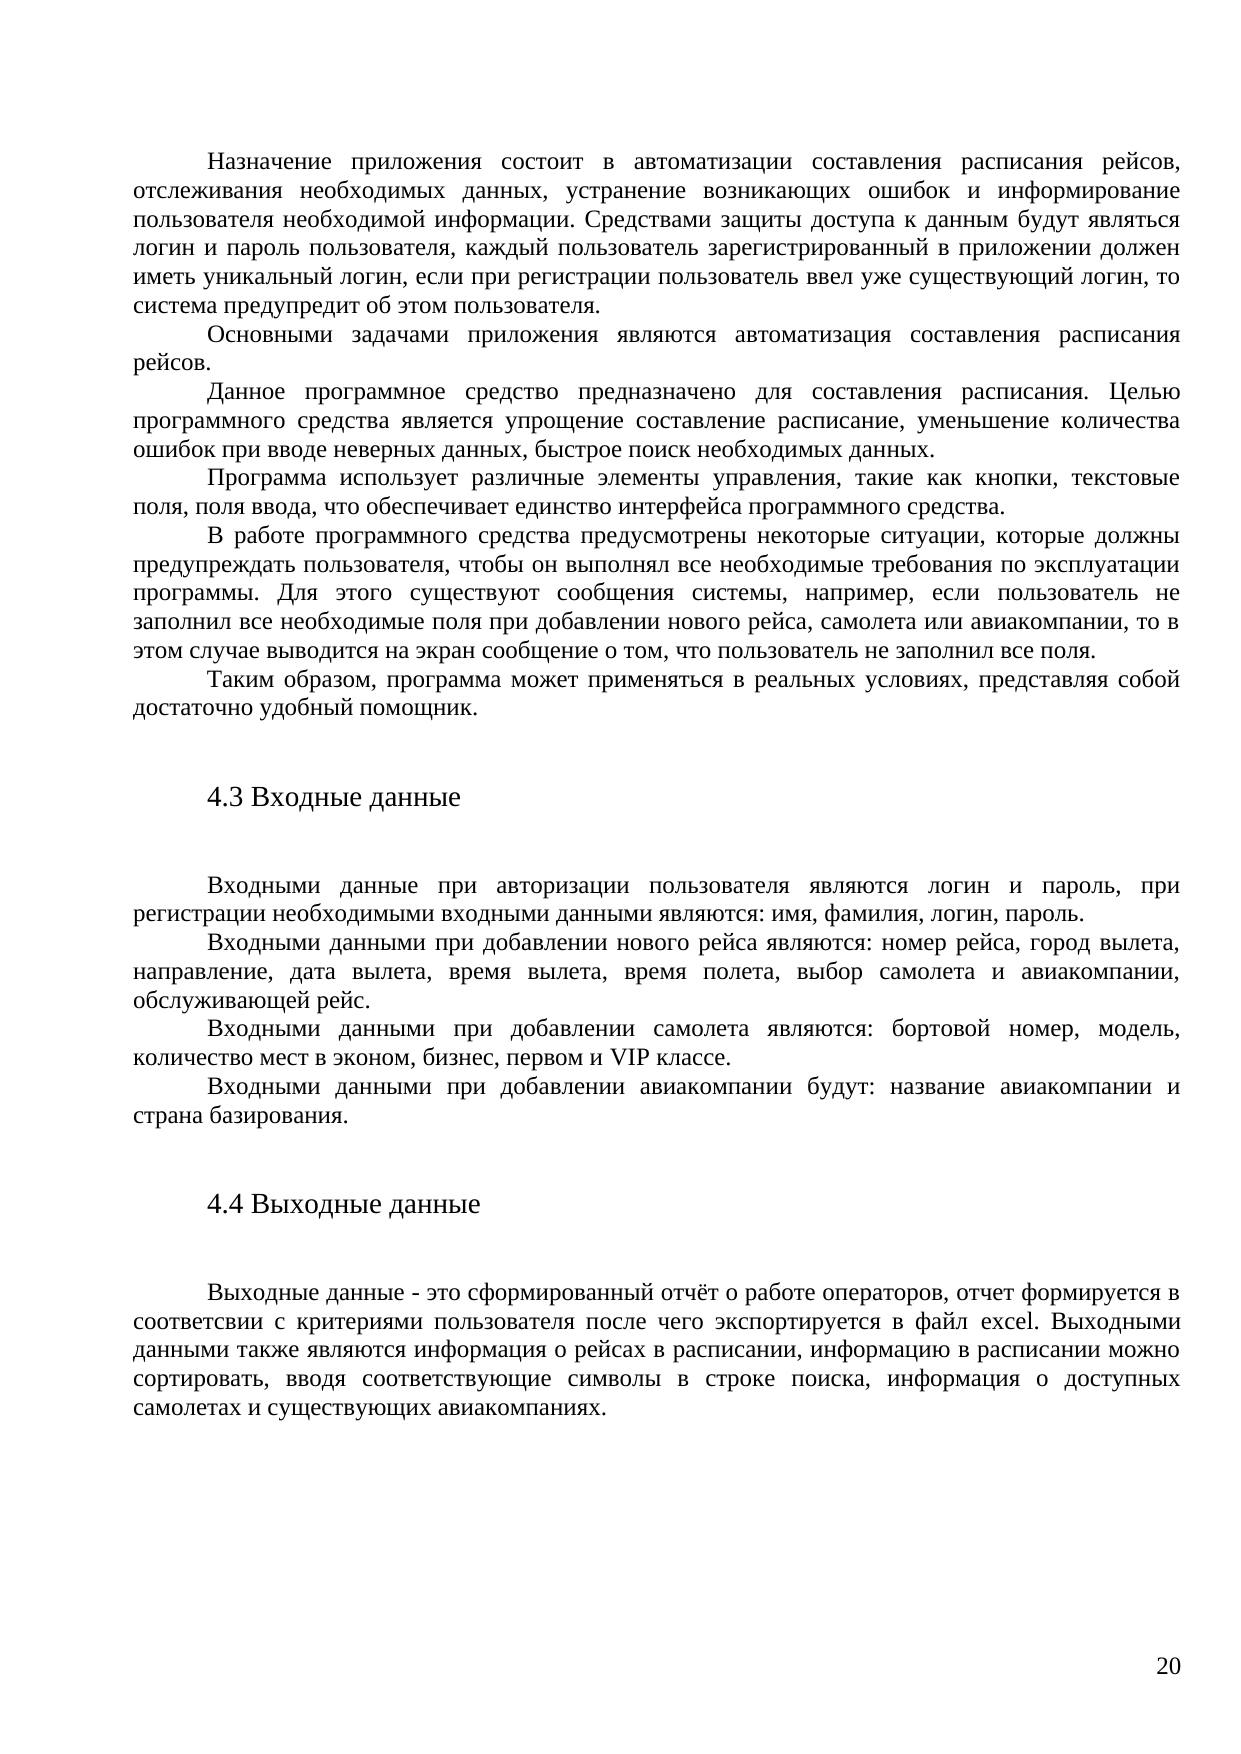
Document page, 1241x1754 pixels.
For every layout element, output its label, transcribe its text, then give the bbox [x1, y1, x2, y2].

text Входными данными при добавлении нового рейса являются: номер рейса, город вылета, направление, дата вылета, время вылета, время полета, выбор самолета и авиакомпании, обслуживающей рейс. [133, 927, 1181, 1013]
text Основными задачами приложения являются автоматизация составления расписания рейсов. [133, 319, 1181, 376]
text 4.3 Входные данные [133, 779, 1181, 812]
text Программа использует различные элементы управления, такие как кнопки, текстовые поля, поля ввода, что обеспечивает единство интерфейса программного средства. [133, 462, 1181, 520]
text В работе программного средства предусмотрены некоторые ситуации, которые должны предупреждать пользователя, чтобы он выполнял все необходимые требования по эксплуатации программы. Для этого существуют сообщения системы, например, если пользователь не заполнил все необходимые поля при добавлении нового рейса, самолета или авиакомпании, то в этом случае выводится на экран сообщение о том, что пользователь не заполнил все поля. [133, 520, 1181, 664]
text Таким образом, программа может применяться в реальных условиях, представляя собой достаточно удобный помощник. [133, 664, 1181, 721]
text Входными данными при добавлении самолета являются: бортовой номер, модель, количество мест в эконом, бизнес, первом и VIP классе. [133, 1013, 1181, 1071]
text Данное программное средство предназначено для составления расписания. Целью программного средства является упрощение составление расписание, уменьшение количества ошибок при вводе неверных данных, быстрое поиск необходимых данных. [133, 376, 1181, 462]
text Входными данные при авторизации пользователя являются логин и пароль, при регистрации необходимыми входными данными являются: имя, фамилия, логин, пароль. [133, 870, 1181, 927]
text Входными данными при добавлении авиакомпании будут: название авиакомпании и страна базирования. [133, 1071, 1181, 1128]
text Выходные данные - это сформированный отчёт о работе операторов, отчет формируется в соответсвии с критериями пользователя после чего экспортируется в файл excel. Выходными данными также являются информация о рейсах в расписании, информацию в расписании можно сортировать, вводя соответствующие символы в строке поиска, информация о доступных самолетах и существующих авиакомпаниях. [133, 1277, 1181, 1421]
text Назначение приложения состоит в автоматизации составления расписания рейсов, отслеживания необходимых данных, устранение возникающих ошибок и информирование пользователя необходимой информации. Средствами защиты доступа к данным будут являться логин и пароль пользователя, каждый пользователь зарегистрированный в приложении должен иметь уникальный логин, если при регистрации пользователь ввел уже существующий логин, то система предупредит об этом пользователя. [133, 146, 1181, 319]
text 4.4 Выходные данные [133, 1186, 1181, 1219]
